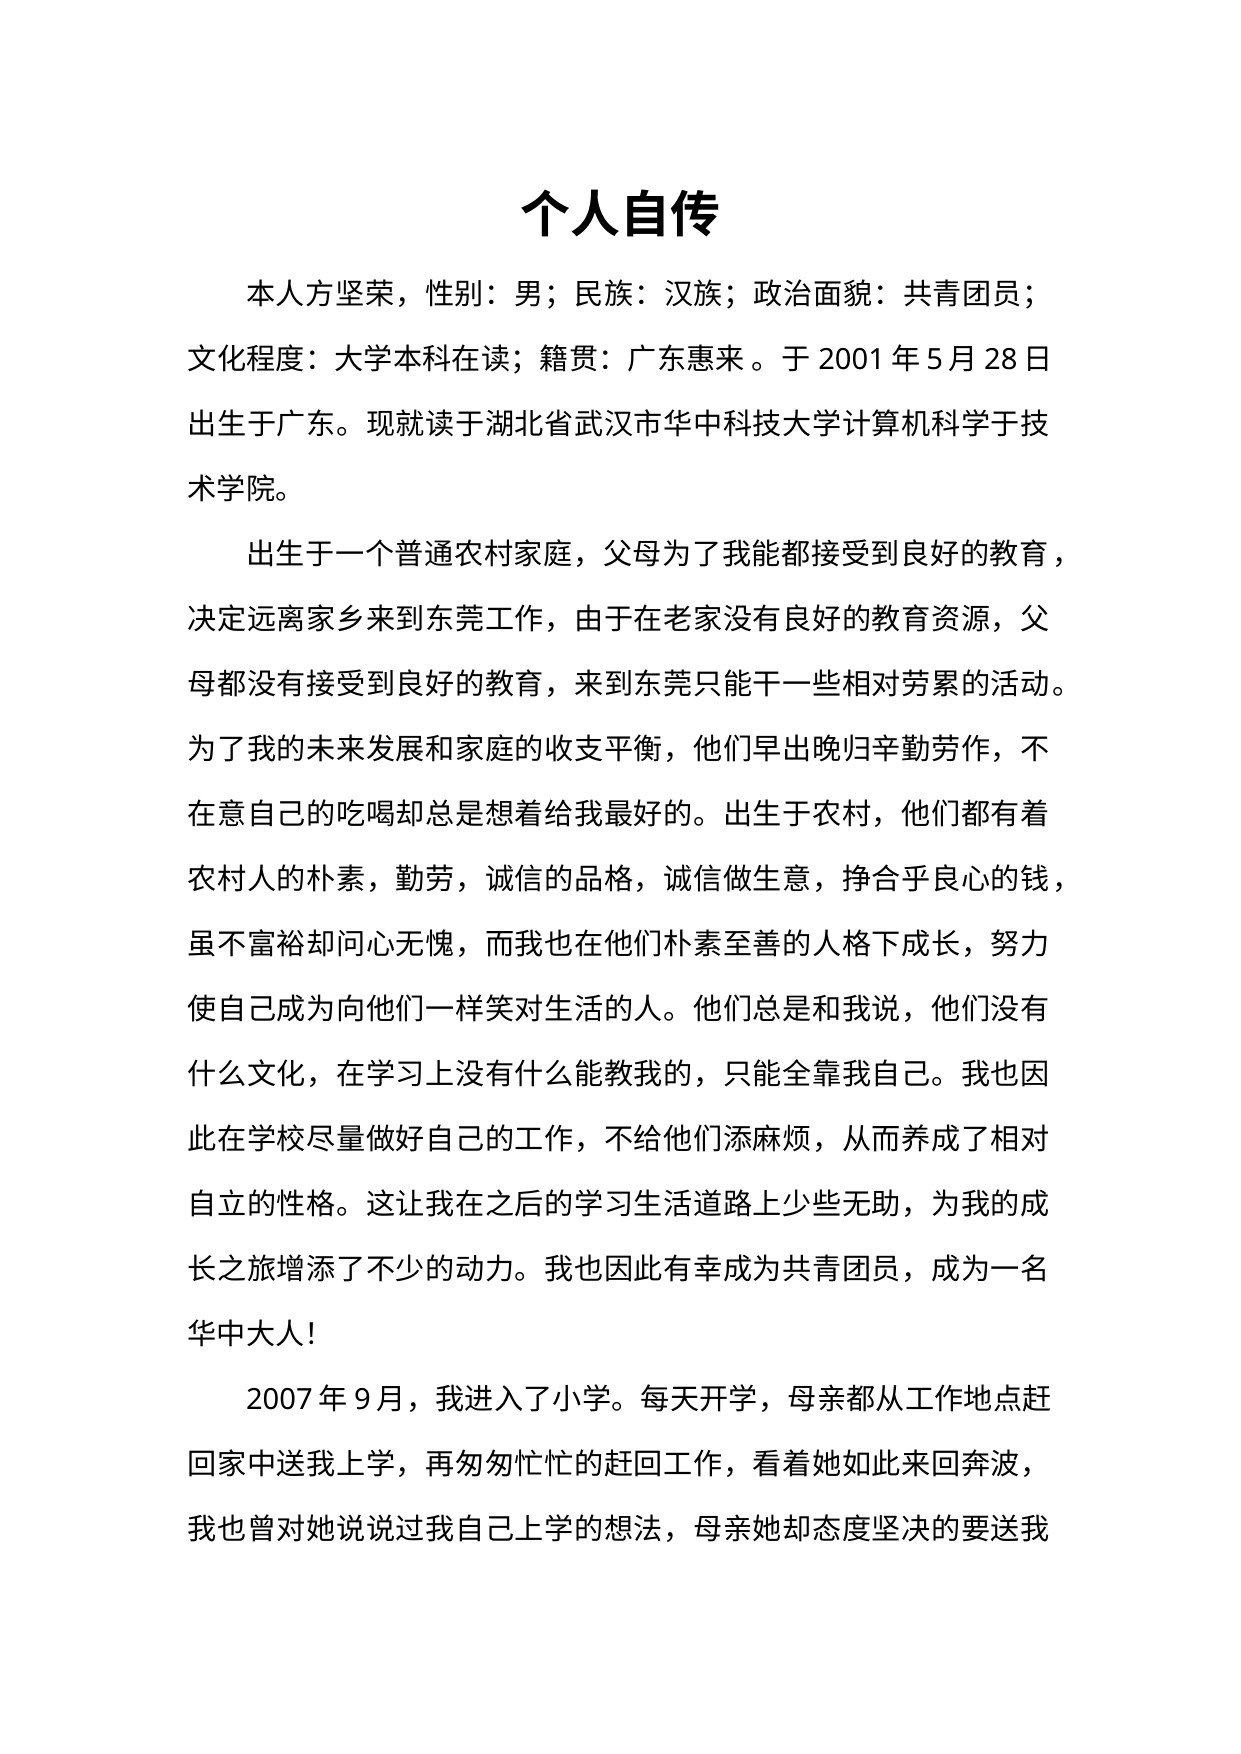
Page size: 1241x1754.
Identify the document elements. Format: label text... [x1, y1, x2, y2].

text 个人自传 [187, 162, 1053, 259]
text 本人方坚荣，性别：男；民族：汉族；政治面貌：共青团员；文化程度：大学本科在读；籍贯：广东惠来 。于2001年5月28日出生于广东。现就读于湖北省武汉市华中科技大学计算机科学于技术学院。 [187, 259, 1053, 519]
text 出生于一个普通农村家庭，父母为了我能都接受到良好的教育，决定远离家乡来到东莞工作，由于在老家没有良好的教育资源，父母都没有接受到良好的教育，来到东莞只能干一些相对劳累的活动。为了我的未来发展和家庭的收支平衡，他们早出晚归辛勤劳作，不在意自己的吃喝却总是想着给我最好的。出生于农村，他们都有着农村人的朴素，勤劳，诚信的品格，诚信做生意，挣合乎良心的钱，虽不富裕却问心无愧，而我也在他们朴素至善的人格下成长，努力使自己成为向他们一样笑对生活的人。他们总是和我说，他们没有什么文化，在学习上没有什么能教我的，只能全靠我自己。我也因此在学校尽量做好自己的工作，不给他们添麻烦，从而养成了相对自立的性格。这让我在之后的学习生活道路上少些无助，为我的成长之旅增添了不少的动力。我也因此有幸成为共青团员，成为一名华中大人！ [187, 519, 1053, 1364]
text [187, 1364, 1053, 1559]
